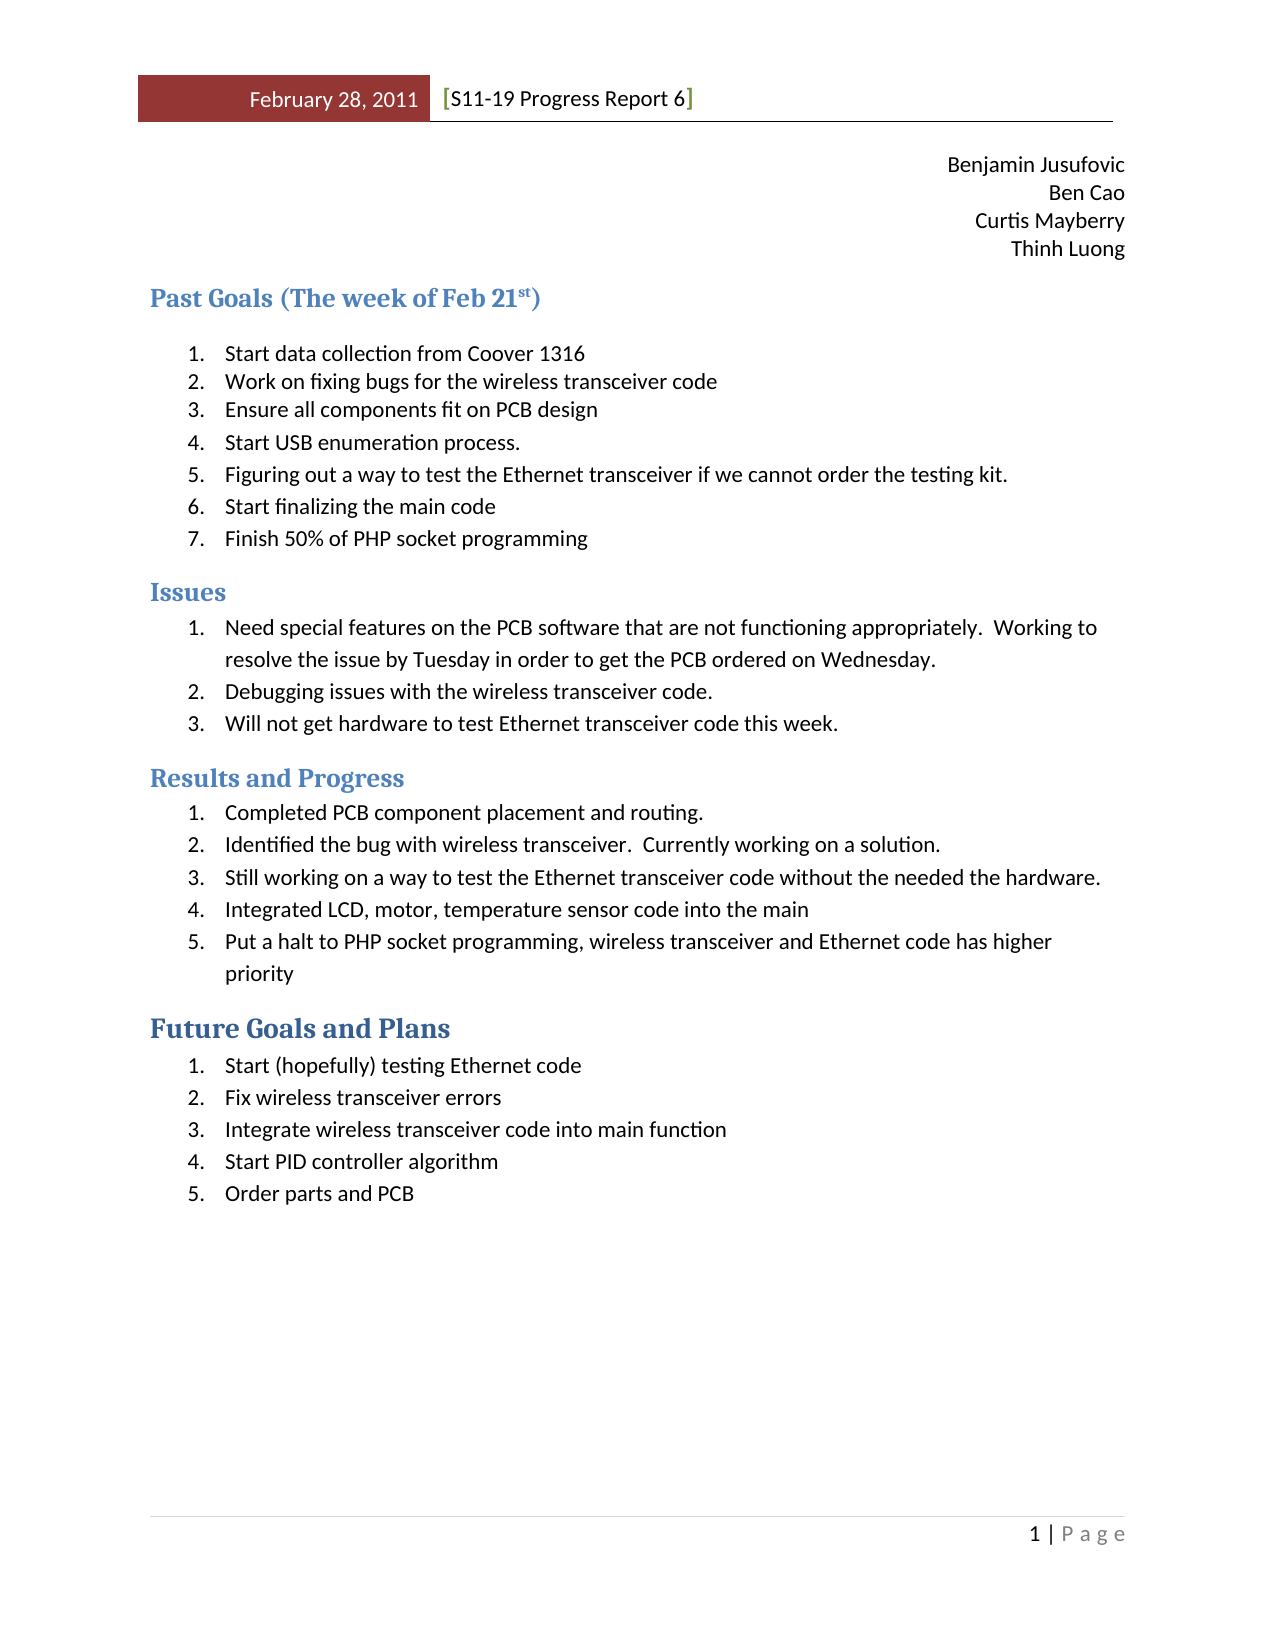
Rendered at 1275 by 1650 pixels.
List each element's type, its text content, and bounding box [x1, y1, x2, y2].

subtitle Work on fixing bugs for the wireless transceiver code [187, 367, 1125, 396]
list Figuring out a way to test the Ethernet transceiver if we cannot order the testing kit. [187, 460, 1125, 488]
list Need special features on the PCB software that are not functioning appropriately. Working to resolve the issue by Tuesday in order to get the PCB ordered on Wednesday. [187, 613, 1125, 673]
subtitle Results and Progress [150, 763, 1125, 794]
list Identified the bug with wireless transceiver. Currently working on a solution. [187, 831, 1125, 858]
list Start PID controller algorithm [187, 1147, 1125, 1175]
list Integrate wireless transceiver code into main function [187, 1115, 1125, 1143]
text Curtis Mayberry [150, 206, 1125, 234]
text Ben Cao [150, 178, 1125, 206]
list Fix wireless transceiver errors [187, 1083, 1125, 1111]
list Completed PCB component placement and routing. [187, 798, 1125, 826]
subtitle Issues [150, 577, 1125, 608]
list Put a halt to PHP socket programming, wireless transceiver and Ethernet code has higher priority [187, 927, 1125, 987]
text Thinh Luong [150, 234, 1125, 262]
subtitle Past Goals (The week of Feb 21st) [150, 283, 1125, 314]
list Ensure all components fit on PCB design [187, 396, 1125, 423]
text Benjamin Jusufovic [150, 150, 1125, 178]
subtitle Start data collection from Coover 1316 [187, 339, 1125, 367]
list Still working on a way to test the Ethernet transceiver code without the needed the hardware. [187, 863, 1125, 891]
list Start finalizing the main code [187, 492, 1125, 520]
list Finish 50% of PHP socket programming [187, 524, 1125, 552]
list Will not get hardware to test Ethernet transceiver code this week. [187, 709, 1125, 738]
list Integrated LCD, motor, temperature sensor code into the main [187, 895, 1125, 923]
list Start (hopefully) testing Ethernet code [187, 1051, 1125, 1079]
list Debugging issues with the wireless transceiver code. [187, 677, 1125, 705]
subtitle Future Goals and Plans [150, 1012, 1125, 1046]
list Order parts and PCB [187, 1179, 1125, 1208]
list Start USB enumeration process. [187, 428, 1125, 456]
